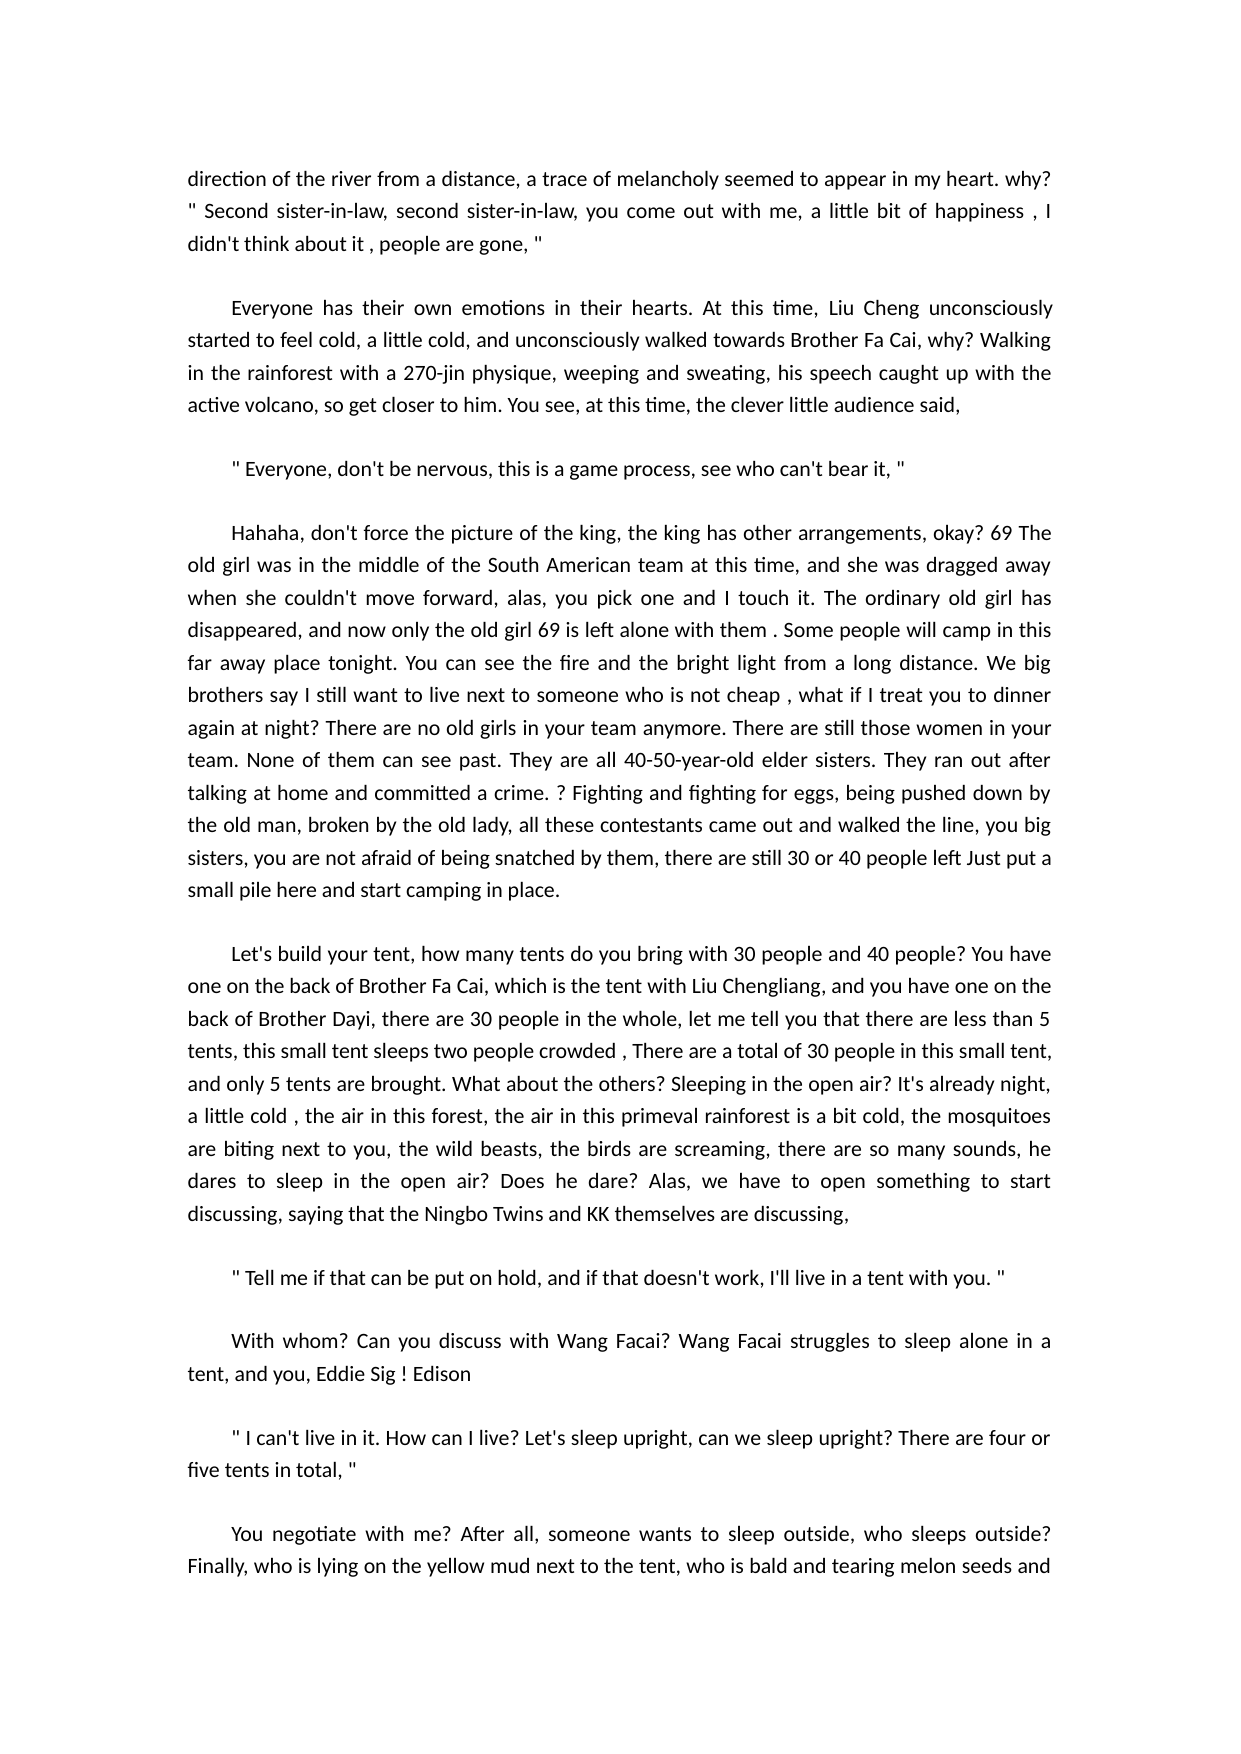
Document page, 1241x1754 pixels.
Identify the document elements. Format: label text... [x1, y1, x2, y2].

text With whom? Can you discuss with Wang Facai? Wang Facai struggles to sleep alone in a tent, and you, Eddie Sig ! Edison [187, 1324, 1053, 1389]
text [187, 1517, 1053, 1582]
text " Tell me if that can be put on hold, and if that doesn't work, I'll live in a tent with you. " [187, 1261, 1053, 1293]
text " I can't live in it. How can I live? Let's sleep upright, can we sleep upright? There are four or five tents in total, " [187, 1421, 1053, 1486]
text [187, 162, 1053, 259]
text Hahaha, don't force the picture of the king, the king has other arrangements, okay? 69 The old girl was in the middle of the South American team at this time, and she was dragged away when she couldn't move forward, alas, you pick one and I touch it. The ordinary old girl has disappeared, and now only the old girl 69 is left alone with them . Some people will camp in this far away place tonight. You can see the fire and the bright light from a long distance. We big brothers say I still want to live next to someone who is not cheap , what if I treat you to dinner again at night? There are no old girls in your team anymore. There are still those women in your team. None of them can see past. They are all 40-50-year-old elder sisters. They ran out after talking at home and committed a crime. ? Fighting and fighting for eggs, being pushed down by the old man, broken by the old lady, all these contestants came out and walked the line, you big sisters, you are not afraid of being snatched by them, there are still 30 or 40 people left Just put a small pile here and start camping in place. [187, 516, 1053, 906]
text " Everyone, don't be nervous, this is a game process, see who can't bear it, " [187, 452, 1053, 484]
text Let's build your tent, how many tents do you bring with 30 people and 40 people? You have one on the back of Brother Fa Cai, which is the tent with Liu Chengliang, and you have one on the back of Brother Dayi, there are 30 people in the whole, let me tell you that there are less than 5 tents, this small tent sleeps two people crowded , There are a total of 30 people in this small tent, and only 5 tents are brought. What about the others? Sleeping in the open air? It's already night, a little cold , the air in this forest, the air in this primeval rainforest is a bit cold, the mosquitoes are biting next to you, the wild beasts, the birds are screaming, there are so many sounds, he dares to sleep in the open air? Does he dare? Alas, we have to open something to start discussing, saying that the Ningbo Twins and KK themselves are discussing, [187, 937, 1053, 1229]
text Everyone has their own emotions in their hearts. At this time, Liu Cheng unconsciously started to feel cold, a little cold, and unconsciously walked towards Brother Fa Cai, why? Walking in the rainforest with a 270-jin physique, weeping and sweating, his speech caught up with the active volcano, so get closer to him. You see, at this time, the clever little audience said, [187, 291, 1053, 421]
